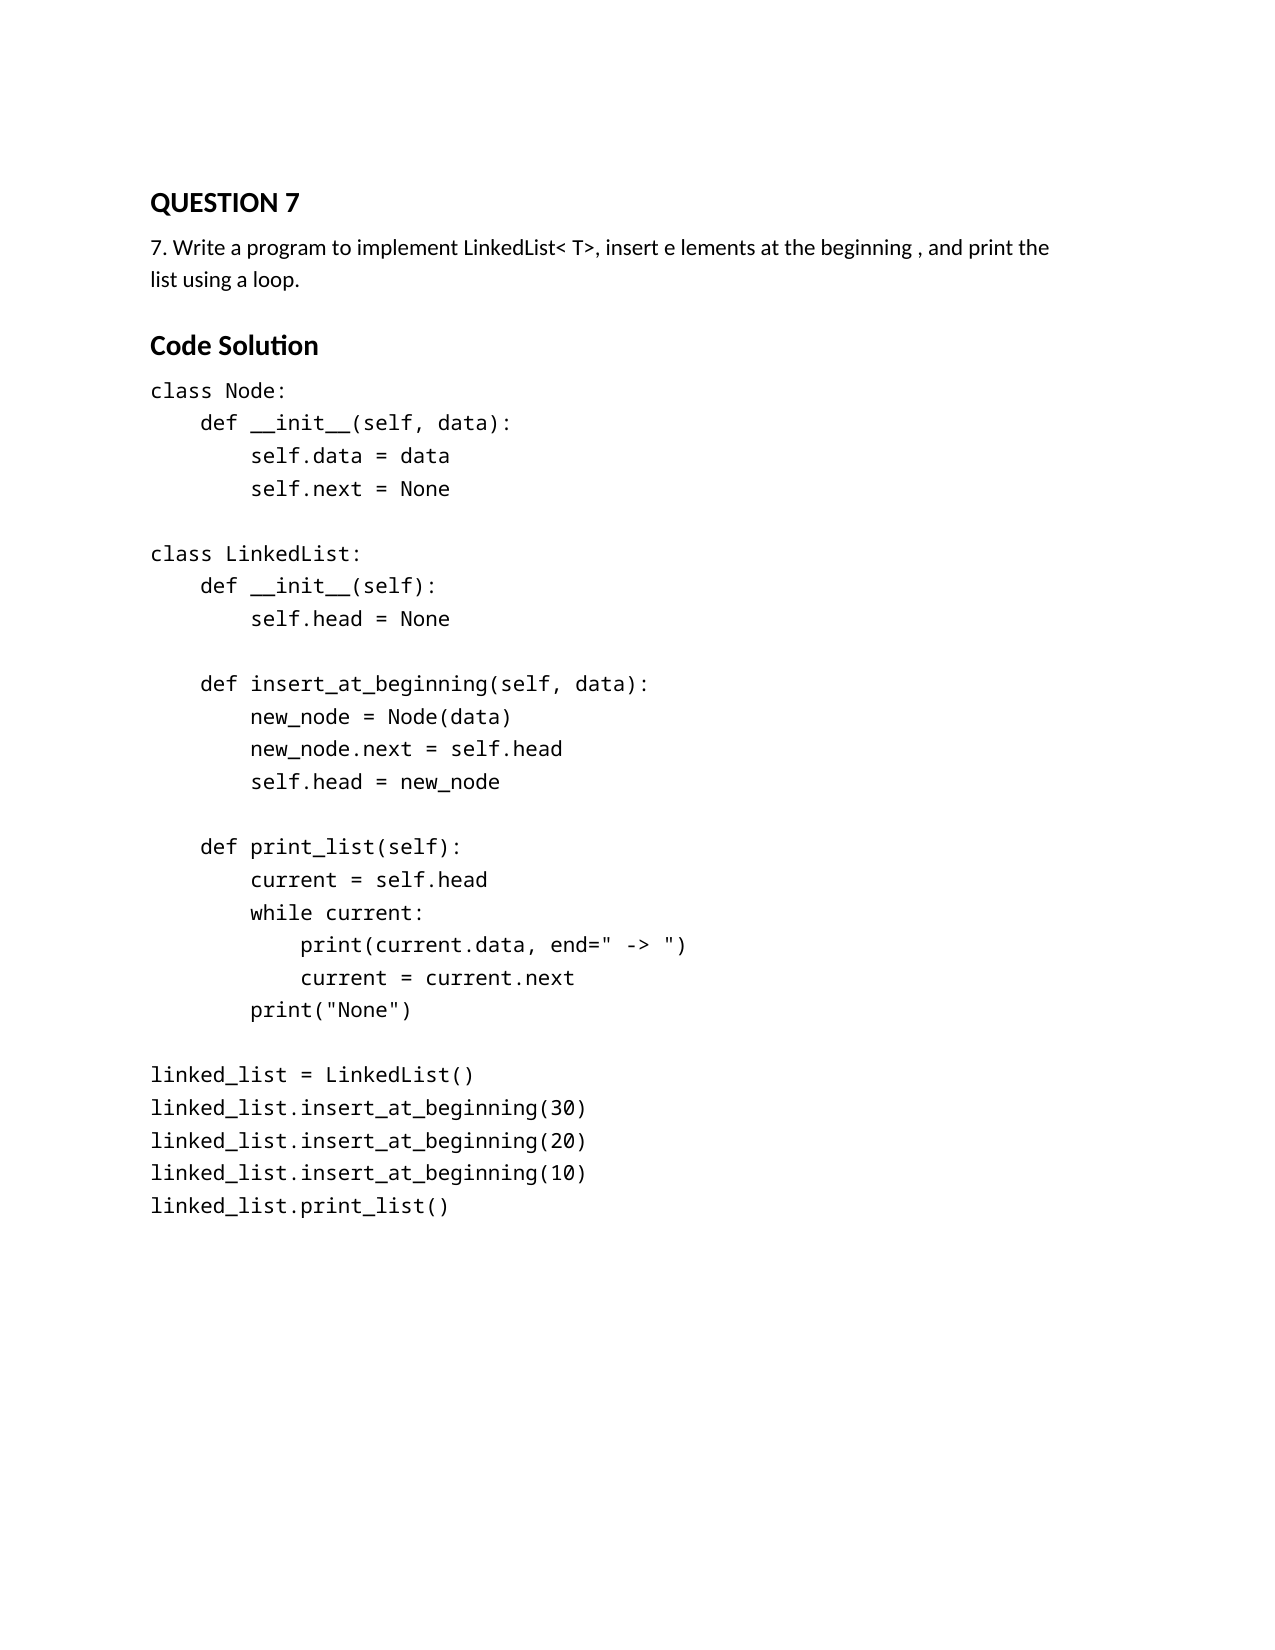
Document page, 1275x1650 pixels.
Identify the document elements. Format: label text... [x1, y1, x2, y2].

subtitle QUESTION 7 [150, 184, 1064, 219]
subtitle Code Solution [150, 327, 1064, 362]
text class Node: def __init__(self, data): self.data = data self.next = None class LinkedList: def __init__(self): self.head = None def insert_at_beginning(self, data): new_node = Node(data) new_node.next = self.head self.head = new_node def print_list(self): current = self.head while current: print(current.data, end=" -> ") current = current.next print("None") linked_list = LinkedList() linked_list.insert_at_beginning(30) linked_list.insert_at_beginning(20) linked_list.insert_at_beginning(10) linked_list.print_list() [150, 376, 1064, 1219]
text 7. Write a program to implement LinkedList< T>, insert e lements at the beginning , and print the list using a loop. [150, 233, 1064, 293]
